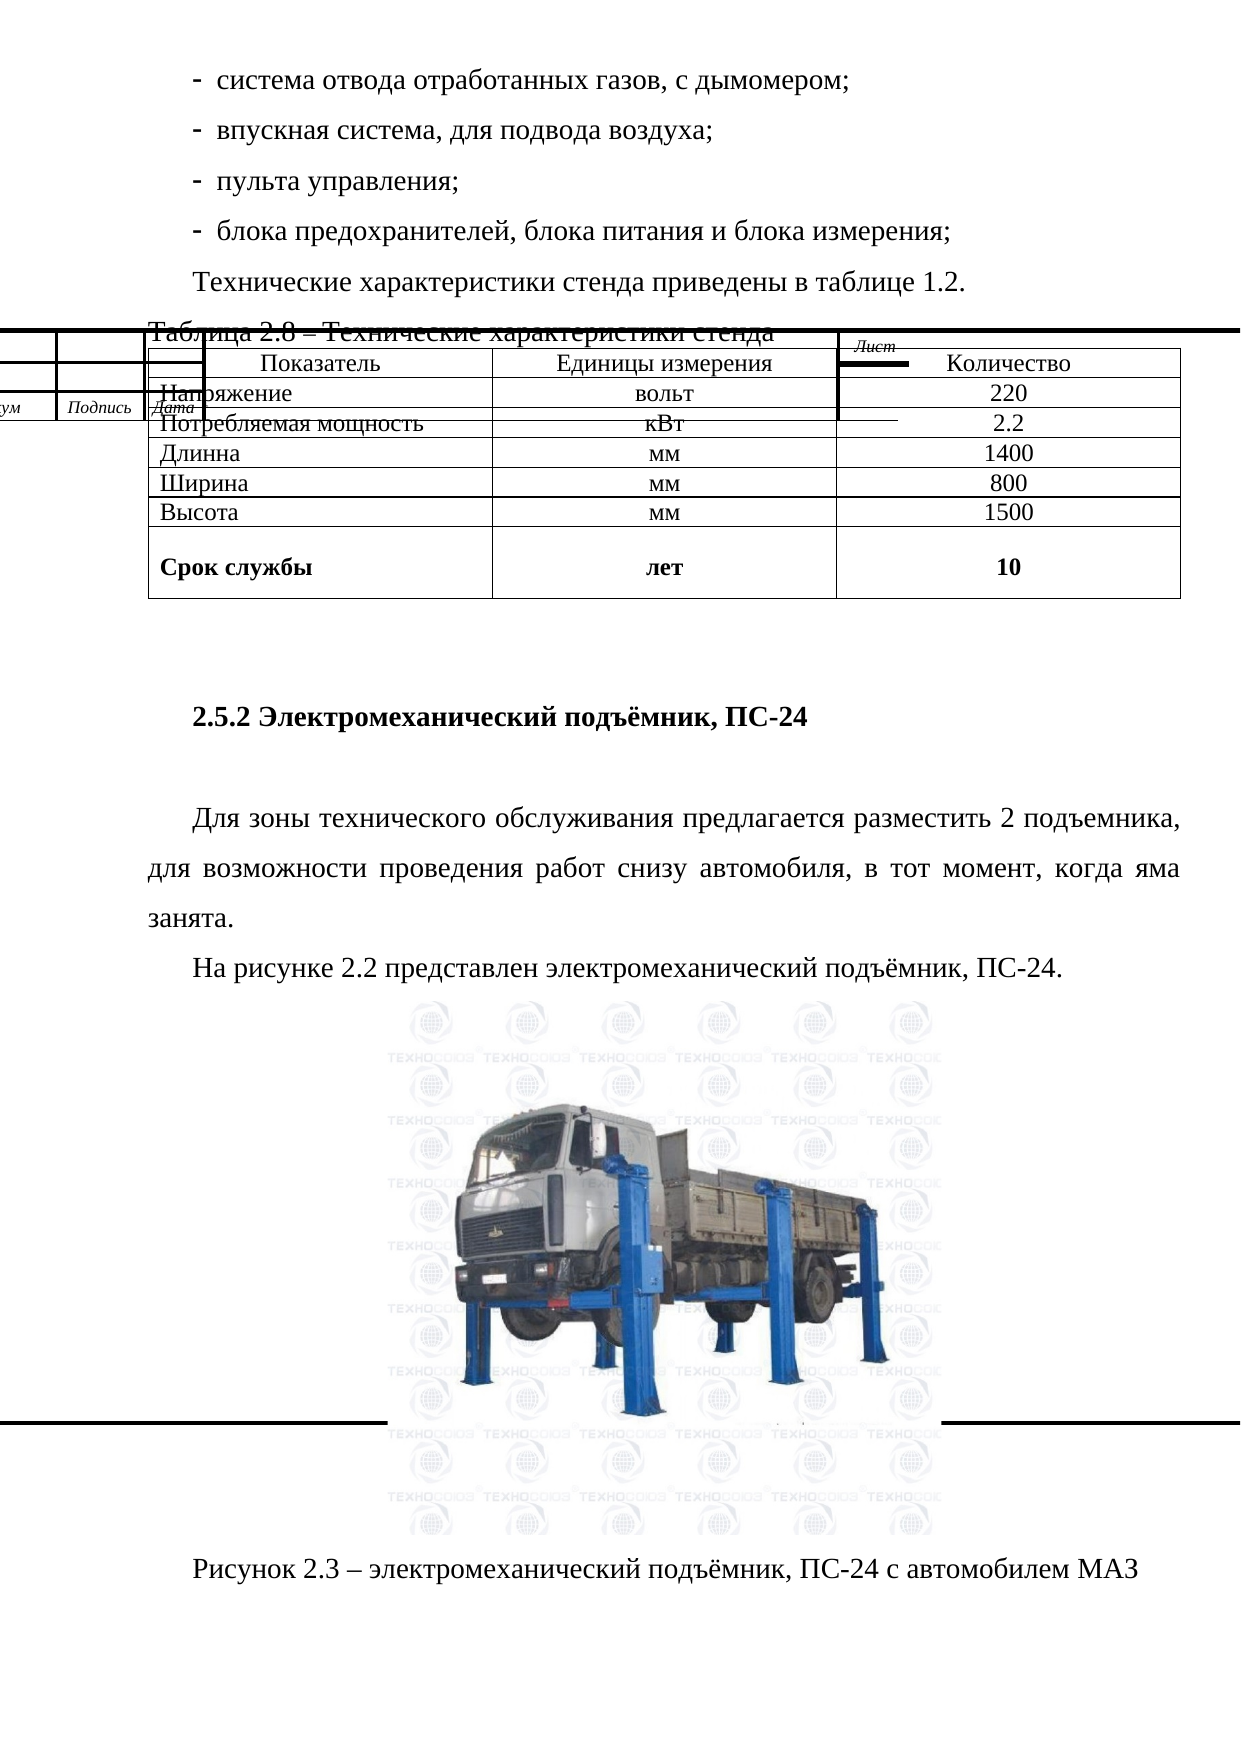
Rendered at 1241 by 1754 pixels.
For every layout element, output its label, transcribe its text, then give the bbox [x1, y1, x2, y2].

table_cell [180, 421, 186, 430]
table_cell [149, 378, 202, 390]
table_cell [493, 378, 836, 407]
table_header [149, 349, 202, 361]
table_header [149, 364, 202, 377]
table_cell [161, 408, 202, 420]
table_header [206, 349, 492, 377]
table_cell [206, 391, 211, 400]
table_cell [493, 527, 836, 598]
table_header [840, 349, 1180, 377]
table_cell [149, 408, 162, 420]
list система отвода отработанных газов, с дымомером; [148, 62, 1181, 96]
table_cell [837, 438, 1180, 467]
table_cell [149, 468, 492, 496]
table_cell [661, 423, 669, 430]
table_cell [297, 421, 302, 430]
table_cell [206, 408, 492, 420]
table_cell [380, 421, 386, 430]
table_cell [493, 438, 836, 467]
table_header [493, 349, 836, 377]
picture [387, 1001, 942, 1535]
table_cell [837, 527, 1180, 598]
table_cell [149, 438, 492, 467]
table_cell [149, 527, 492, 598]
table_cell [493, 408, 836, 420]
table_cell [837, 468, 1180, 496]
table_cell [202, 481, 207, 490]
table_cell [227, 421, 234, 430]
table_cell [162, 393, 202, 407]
text На рисунке 2.2 представлен электромеханический подъёмник, ПС-24. [148, 951, 1181, 984]
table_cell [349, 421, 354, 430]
list впускная система, для подвода воздуха; [148, 112, 1181, 146]
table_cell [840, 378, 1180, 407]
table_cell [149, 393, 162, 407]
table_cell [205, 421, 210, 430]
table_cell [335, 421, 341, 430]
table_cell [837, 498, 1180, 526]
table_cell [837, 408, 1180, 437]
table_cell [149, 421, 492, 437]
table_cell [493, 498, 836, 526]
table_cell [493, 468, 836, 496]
text Технические характеристики стенда приведены в таблице 1.2. [148, 264, 1181, 297]
subtitle 2.5.2 Электромеханический подъёмник, ПС-24 [148, 699, 1181, 733]
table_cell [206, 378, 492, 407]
list пульта управления; [148, 163, 1181, 196]
text Для зоны технического обслуживания предлагается разместить 2 подъемника, для возможности проведения работ снизу автомобиля, в тот момент, когда яма занята. [148, 800, 1181, 934]
list блока предохранителей, блока питания и блока измерения; [148, 213, 1181, 247]
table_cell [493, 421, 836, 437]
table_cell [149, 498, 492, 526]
text Таблица 2.8 – Технические характеристики стенда [148, 314, 1181, 347]
